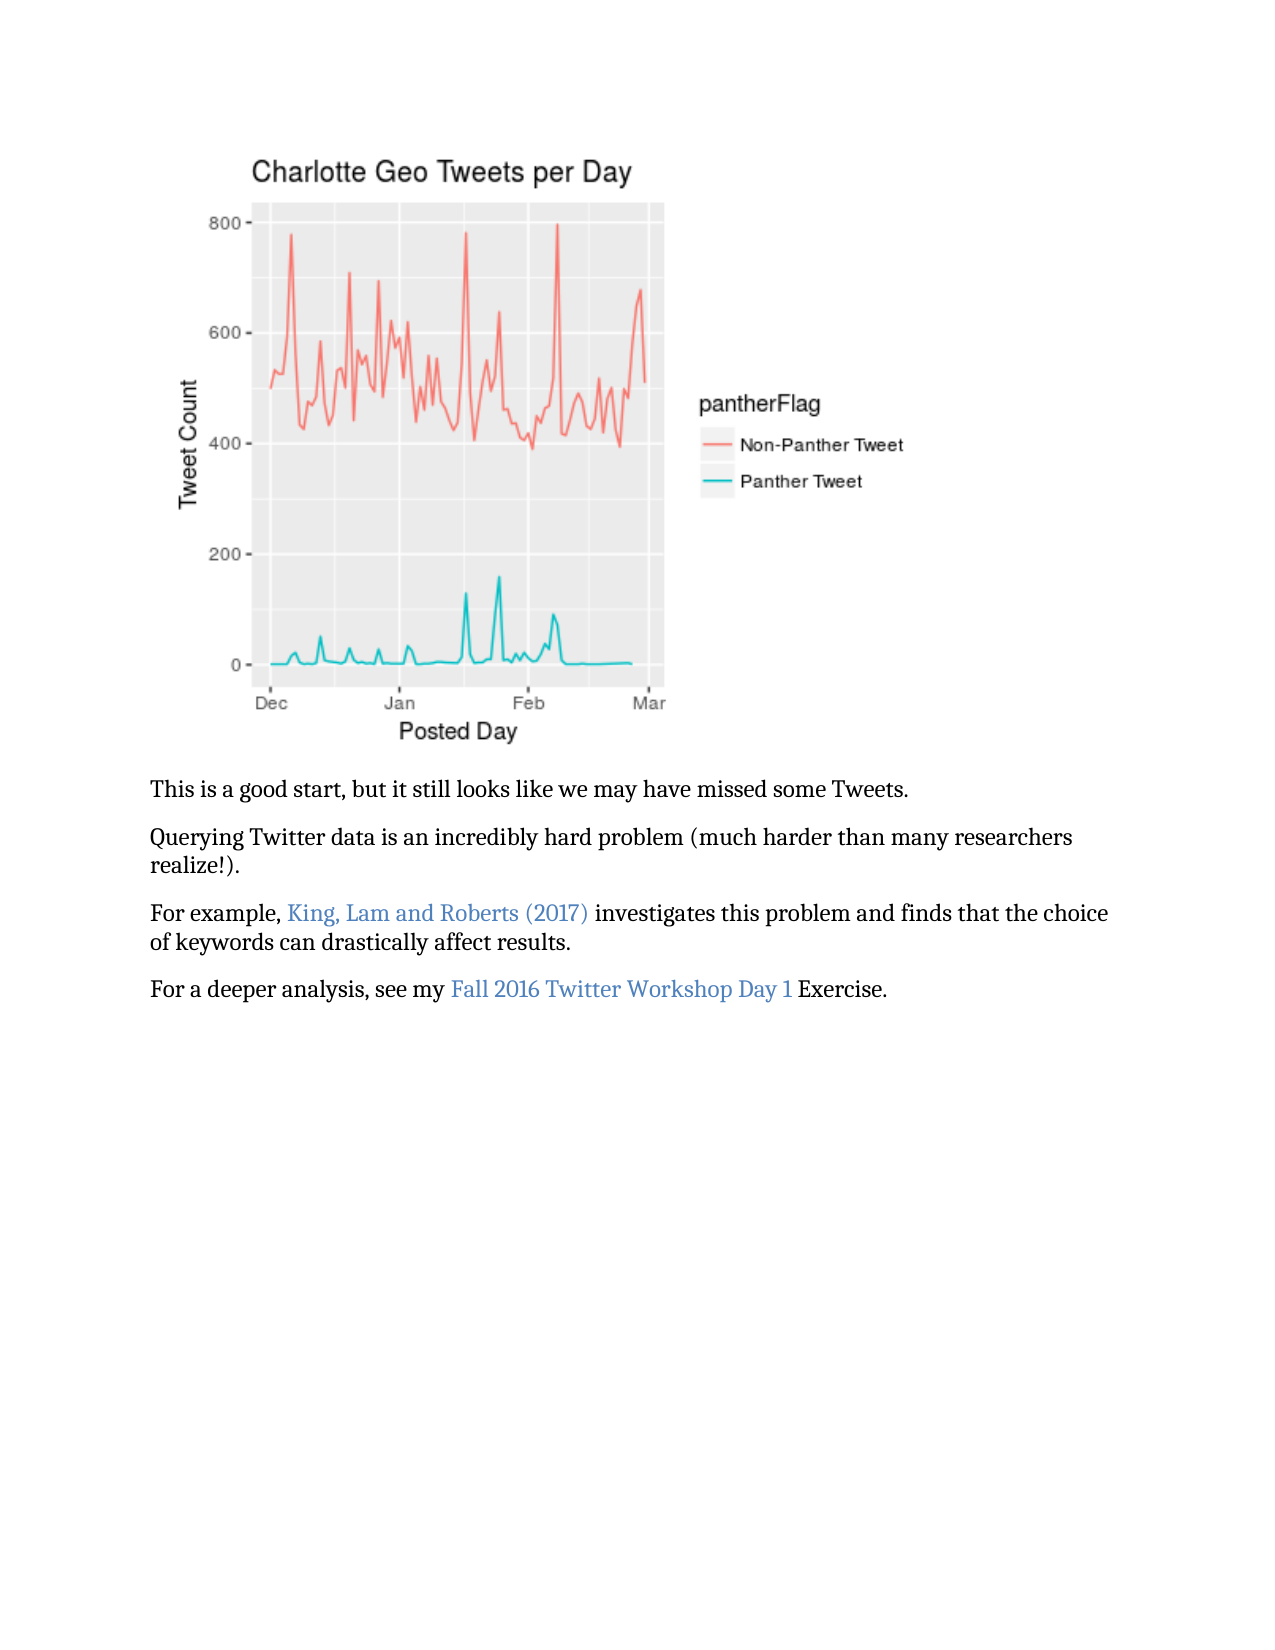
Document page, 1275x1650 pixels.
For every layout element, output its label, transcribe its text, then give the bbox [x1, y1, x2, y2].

text Querying Twitter data is an incredibly hard problem (much harder than many researchers realize!). [150, 823, 1125, 880]
text For example, King, Lam and Roberts (2017) investigates this problem and finds that the choice of keywords can drastically affect results. [150, 899, 1125, 956]
picture [168, 150, 927, 757]
text For a deeper analysis, see my Fall 2016 Twitter Workshop Day 1 Exercise. [150, 975, 1125, 1004]
text This is a good start, but it still looks like we may have missed some Tweets. [150, 775, 1125, 804]
